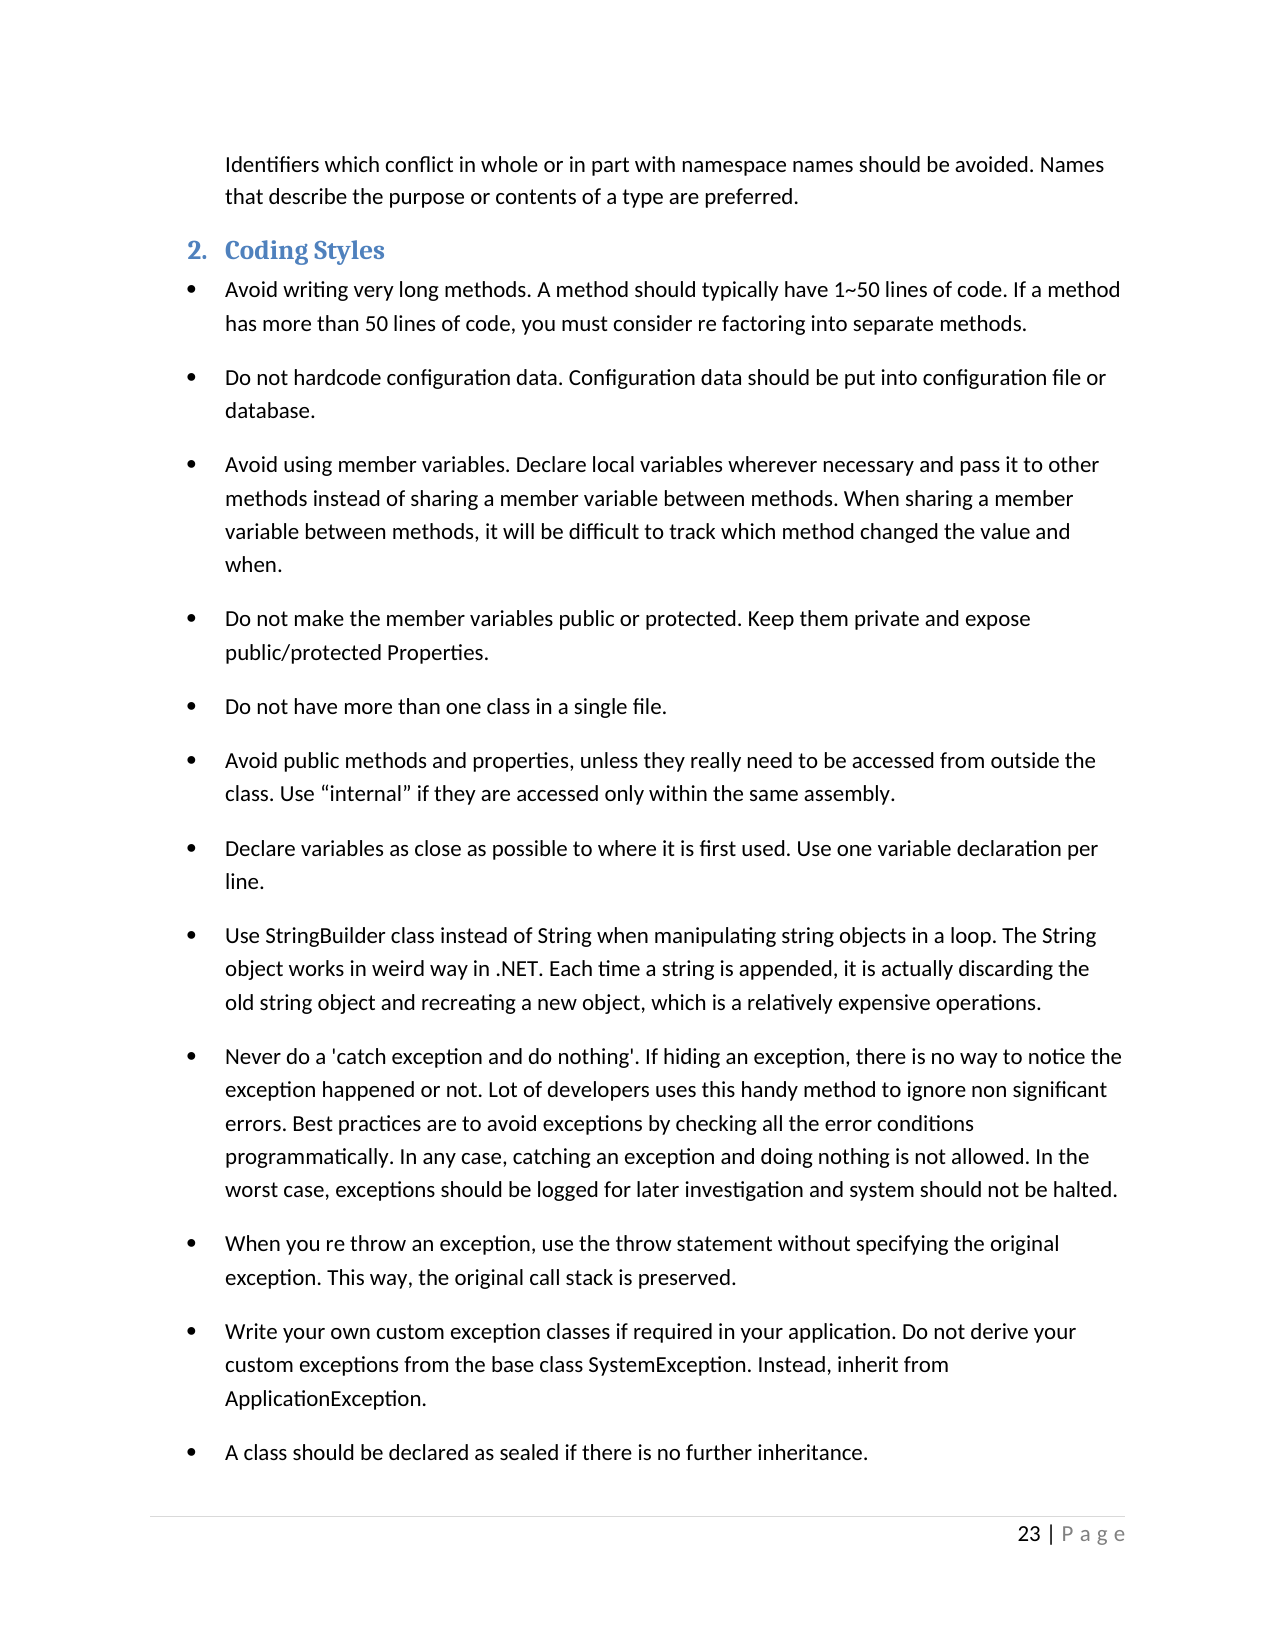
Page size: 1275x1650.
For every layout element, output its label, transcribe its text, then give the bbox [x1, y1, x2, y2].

list Write your own custom exception classes if required in your application. Do not derive your custom exceptions from the base class SystemException. Instead, inherit from ApplicationException. [187, 1313, 1125, 1413]
list Avoid writing very long methods. A method should typically have 1~50 lines of code. If a method has more than 50 lines of code, you must consider re factoring into separate methods. [187, 271, 1125, 338]
list Avoid using member variables. Declare local variables wherever necessary and pass it to other methods instead of sharing a member variable between methods. When sharing a member variable between methods, it will be difficult to track which method changed the value and when. [187, 446, 1125, 579]
list Do not hardcode configuration data. Configuration data should be put into configuration file or database. [187, 358, 1125, 425]
list Use StringBuilder class instead of String when manipulating string objects in a loop. The String object works in weird way in .NET. Each time a string is appended, it is actually discarding the old string object and recreating a new object, which is a relatively expensive operations. [187, 917, 1125, 1017]
list When you re throw an exception, use the throw statement without specifying the original exception. This way, the original call stack is preserved. [187, 1225, 1125, 1292]
list Never do a 'catch exception and do nothing'. If hiding an exception, there is no way to notice the exception happened or not. of developers uses this handy method to ignore non significant errors. Best practices are to avoid exceptions by checking all the error conditions programmatically. In any case, catching an exception and doing nothing is not allowed. In the worst case, exceptions should be logged for later investigation and system should not be halted. [187, 1038, 1125, 1204]
list Do not have more than one class in a single file. [187, 688, 1125, 721]
list A class should be declared as sealed if there is no further inheritance. [187, 1433, 1125, 1467]
list Declare variables as close as possible to where it is first used. Use one variable declaration per line. [187, 829, 1125, 896]
list Avoid public methods and properties, unless they really need to be accessed from outside the class. Use “internal” if they are accessed only within the same assembly. [187, 742, 1125, 808]
list Do not make the member variables public or protected. Keep them private and expose public/protected Properties. [187, 600, 1125, 667]
subtitle Coding Styles [187, 235, 1125, 266]
text Identifiers which conflict in whole or in part with namespace names should be avoided. Names that describe the purpose or contents of a type are preferred. [225, 150, 1125, 210]
